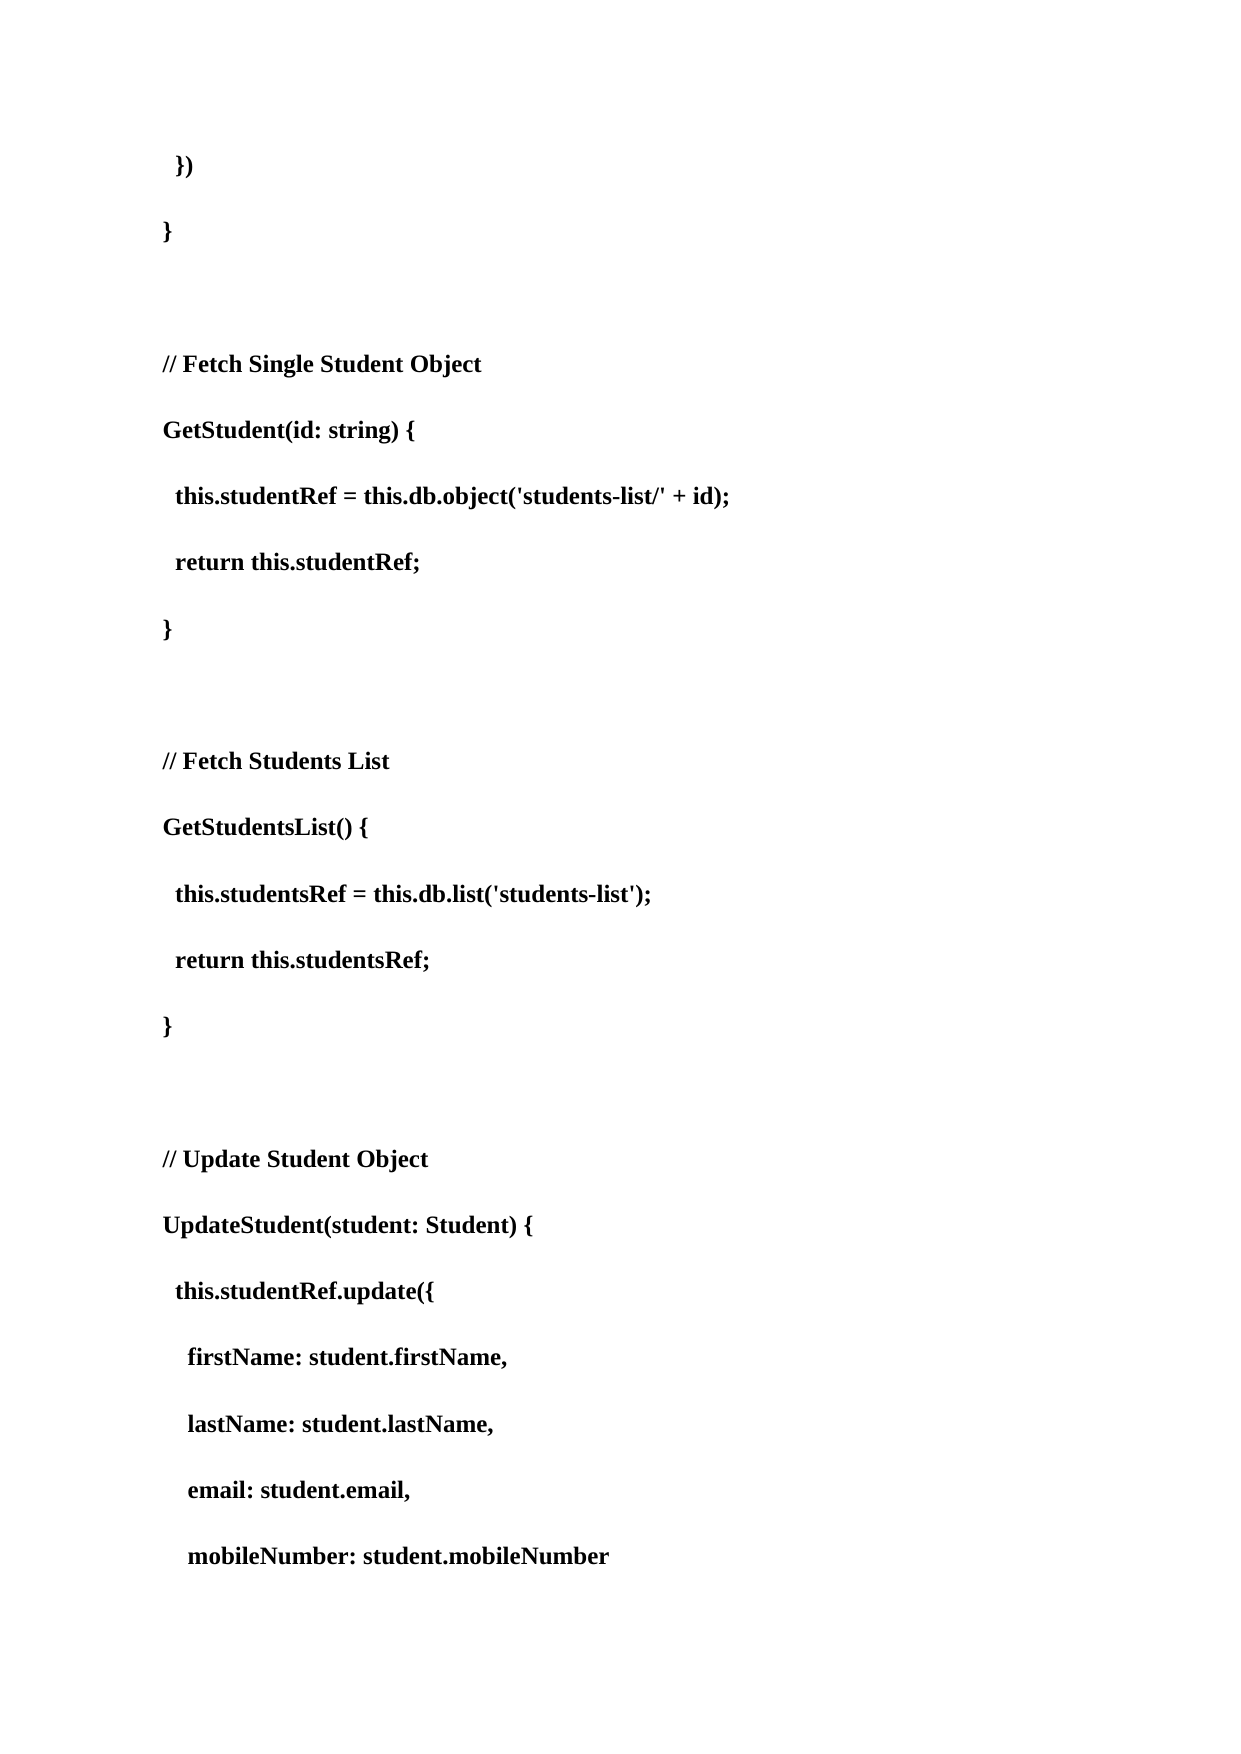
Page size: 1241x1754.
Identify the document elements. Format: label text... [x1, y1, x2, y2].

text GetStudentsList() { [150, 812, 1090, 841]
text // Fetch Single Student Object [150, 349, 1090, 377]
text // Fetch Students List [150, 746, 1090, 775]
text this.studentRef = this.db.object('students-list/' + id); [150, 481, 1090, 510]
text }) [150, 150, 1090, 179]
text firstName: student.firstName, [150, 1342, 1090, 1371]
text return this.studentsRef; [150, 945, 1090, 974]
text } [150, 216, 1090, 245]
text lastName: student.lastName, [150, 1409, 1090, 1437]
text email: student.email, [150, 1475, 1090, 1504]
text GetStudent(id: string) { [150, 415, 1090, 444]
text this.studentRef.update({ [150, 1276, 1090, 1305]
text this.studentsRef = this.db.list('students-list'); [150, 879, 1090, 907]
text // Update Student Object [150, 1144, 1090, 1172]
text } [150, 1011, 1090, 1040]
text return this.studentRef; [150, 547, 1090, 576]
text UpdateStudent(student: Student) { [150, 1210, 1090, 1239]
text mobileNumber: student.mobileNumber [150, 1541, 1090, 1570]
text } [150, 614, 1090, 642]
